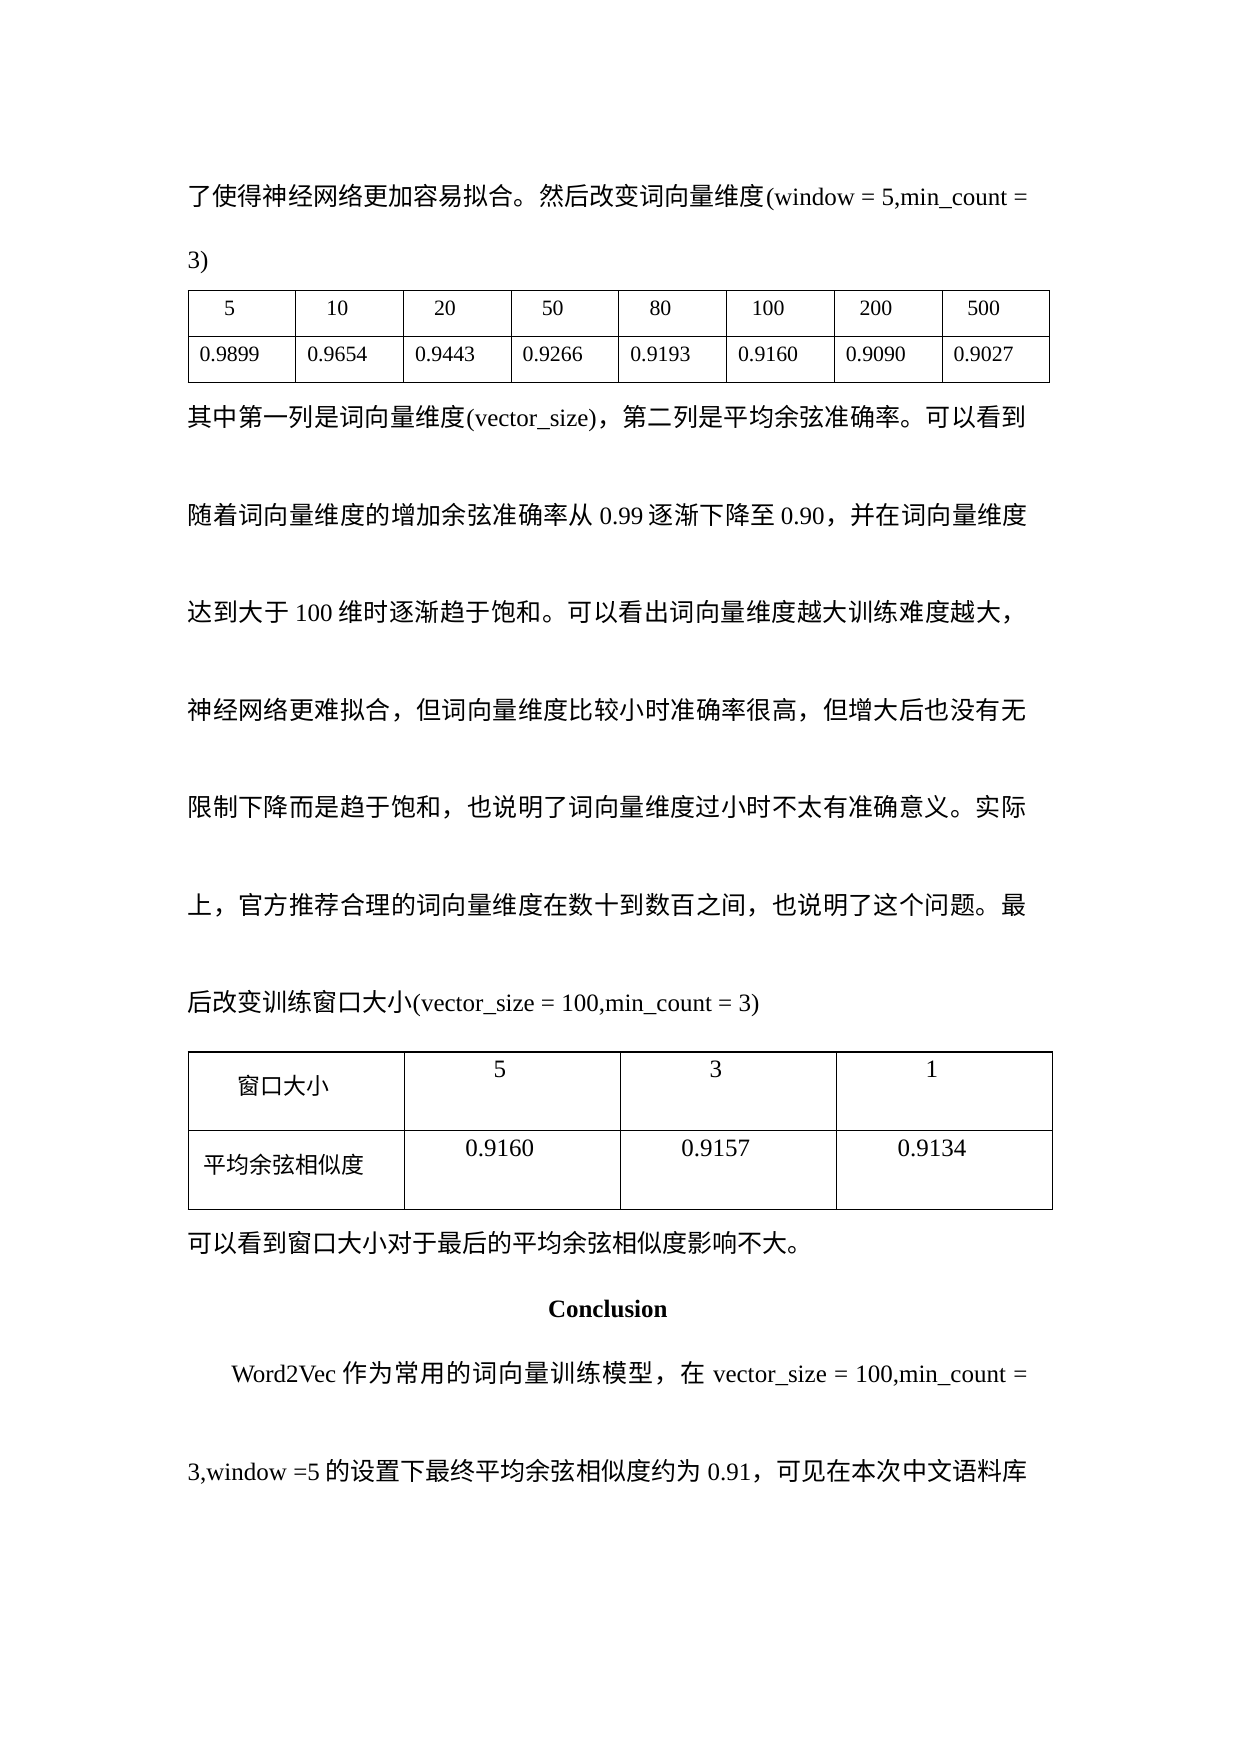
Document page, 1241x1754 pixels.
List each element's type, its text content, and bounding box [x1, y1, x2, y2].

table_header 500 [943, 291, 1049, 336]
table_header 200 [835, 291, 942, 336]
table_header 80 [619, 291, 726, 336]
table_header 5 [405, 1053, 620, 1130]
table_header 100 [727, 291, 834, 336]
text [187, 1339, 1028, 1502]
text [187, 162, 1028, 276]
table_cell 0.9193 [619, 337, 726, 382]
text 其中第一列是词向量维度(vector_size)，第二列是平均余弦准确率。可以看到随着词向量维度的增加余弦准确率从0.99逐渐下降至0.90，并在词向量维度达到大于100维时逐渐趋于饱和。可以看出词向量维度越大训练难度越大，神经网络更难拟合，但词向量维度比较小时准确率很高，但增大后也没有无限制下降而是趋于饱和，也说明了词向量维度过小时不太有准确意义。实际上，官方推荐合理的词向量维度在数十到数百之间，也说明了这个问题。最后改变训练窗口大小(vector_size = 100,min_count = 3) [187, 383, 1028, 1033]
text 可以看到窗口大小对于最后的平均余弦相似度影响不大。 [187, 1210, 1028, 1274]
table_cell 0.9443 [404, 337, 511, 382]
table_header 3 [621, 1053, 836, 1130]
table_cell 0.9899 [189, 337, 295, 382]
table_cell 平均余弦相似度 [189, 1131, 404, 1208]
table_cell 0.9027 [943, 337, 1049, 382]
table_header 20 [404, 291, 511, 336]
table_cell 0.9266 [512, 337, 618, 382]
table_header 窗口大小 [189, 1053, 404, 1130]
table_cell 0.9654 [296, 337, 403, 382]
table_cell 0.9157 [621, 1131, 836, 1208]
table_header 1 [837, 1053, 1052, 1130]
table_cell 0.9160 [405, 1131, 620, 1208]
table_header 50 [512, 291, 618, 336]
table_header 5 [189, 291, 295, 336]
text Conclusion [187, 1293, 1028, 1325]
table_header 10 [296, 291, 403, 336]
table_cell 0.9160 [727, 337, 834, 382]
table_cell 0.9134 [837, 1131, 1052, 1208]
table_cell 0.9090 [835, 337, 942, 382]
